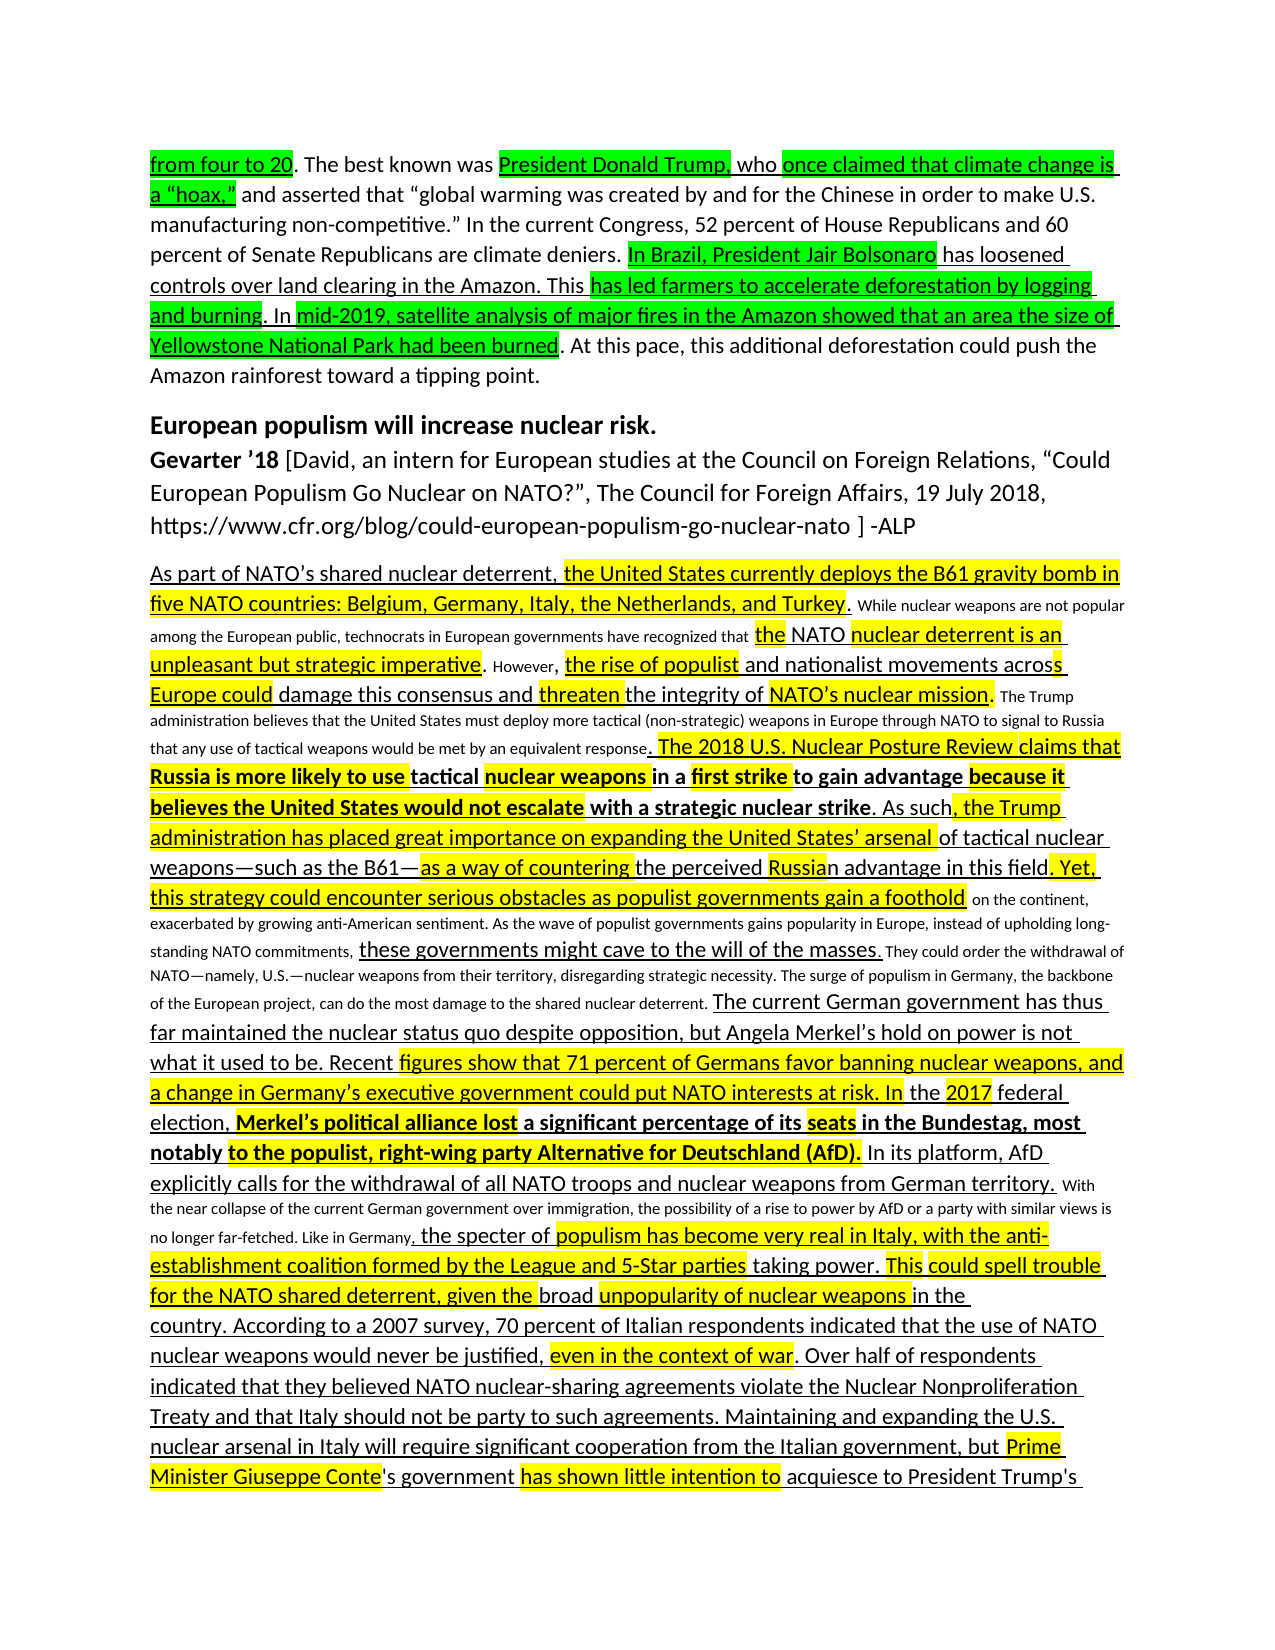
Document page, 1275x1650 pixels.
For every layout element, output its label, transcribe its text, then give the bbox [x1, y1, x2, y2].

subtitle European populism will increase nuclear risk. [150, 408, 1125, 441]
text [150, 559, 1125, 1491]
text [150, 150, 1125, 389]
text Gevarter ’18 [David, an intern for European studies at the Council on Foreign Relations, “Could European Populism Go Nuclear on NATO?”, The Council for Foreign Affairs, 19 July 2018, https://www.cfr.org/blog/could-european-populism-go-nuclear-nato ] -ALP [150, 444, 1125, 540]
